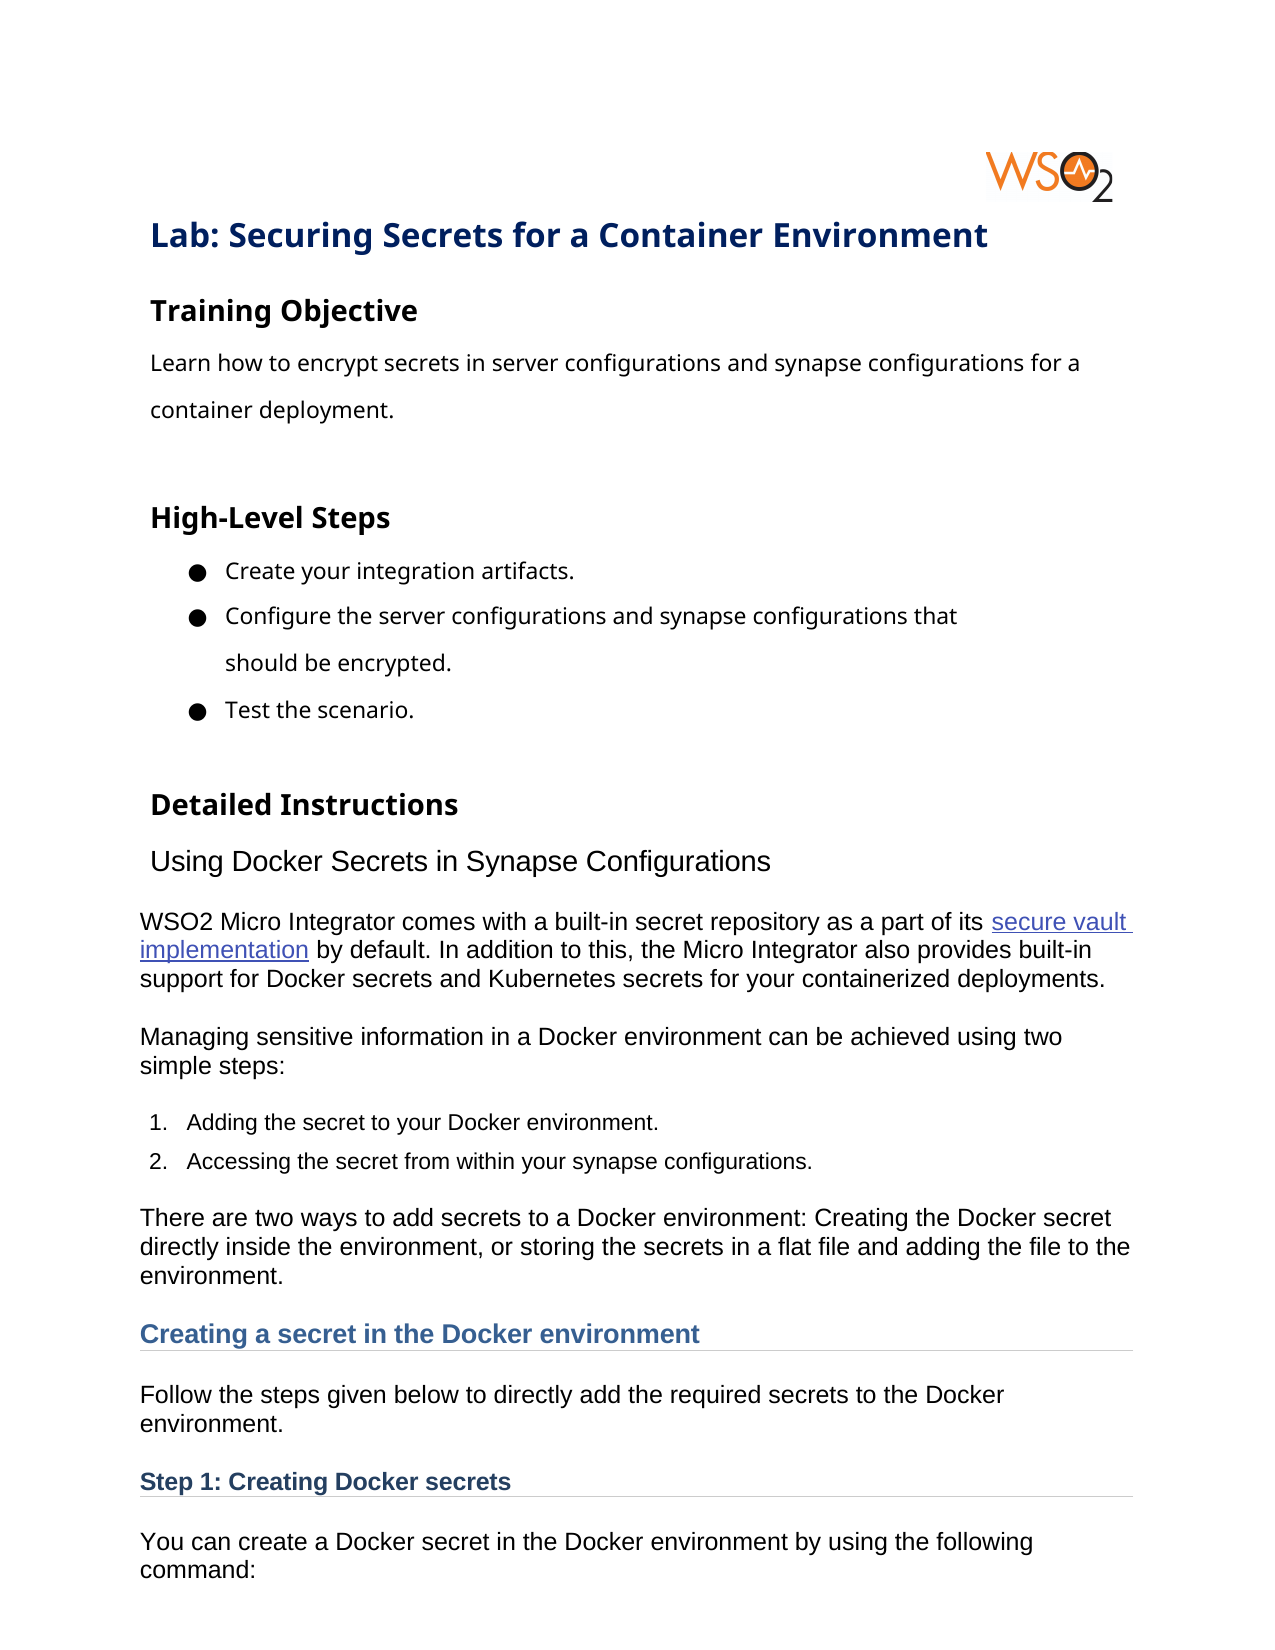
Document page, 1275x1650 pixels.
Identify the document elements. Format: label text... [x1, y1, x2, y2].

list Test the scenario. [187, 694, 1133, 725]
text WSO2 Micro Integrator comes with a built-in secret repository as a part of its secure vault implementation by default. In addition to this, the Micro Integrator also provides built-in support for Docker secrets and Kubernetes secrets for your containerized deployments. [139, 907, 1133, 993]
subtitle Using Docker Secrets in Synapse Configurations [150, 844, 1133, 877]
subtitle Detailed Instructions [150, 784, 1133, 824]
list Conﬁgure the server conﬁgurations and synapse conﬁgurations that should be encrypted. [187, 600, 1018, 678]
text Managing sensitive information in a Docker environment can be achieved using two simple steps: [139, 1022, 1133, 1079]
subtitle High-Level Steps [150, 498, 1133, 537]
title Lab: Securing Secrets for a Container Environment [150, 212, 1133, 257]
subtitle Step 1: Creating Docker secrets [139, 1467, 1133, 1497]
list Adding the secret to your Docker environment. [149, 1109, 1133, 1135]
text Learn how to encrypt secrets in server conﬁgurations and synapse conﬁgurations for a container deployment. [150, 347, 1116, 425]
list Create your integration artifacts. [187, 555, 1133, 586]
subtitle Creating a secret in the Docker environment [139, 1318, 1133, 1351]
picture [986, 152, 1113, 202]
text Follow the steps given below to directly add the required secrets to the Docker environment. [139, 1381, 1133, 1438]
text There are two ways to add secrets to a Docker environment: Creating the Docker secret directly inside the environment, or storing the secrets in a flat file and adding the file to the environment. [139, 1203, 1133, 1289]
text You can create a Docker secret in the Docker environment by using the following command: [139, 1527, 1133, 1584]
subtitle Training Objective [150, 290, 1133, 329]
list Accessing the secret from within your synapse configurations. [149, 1148, 1133, 1174]
